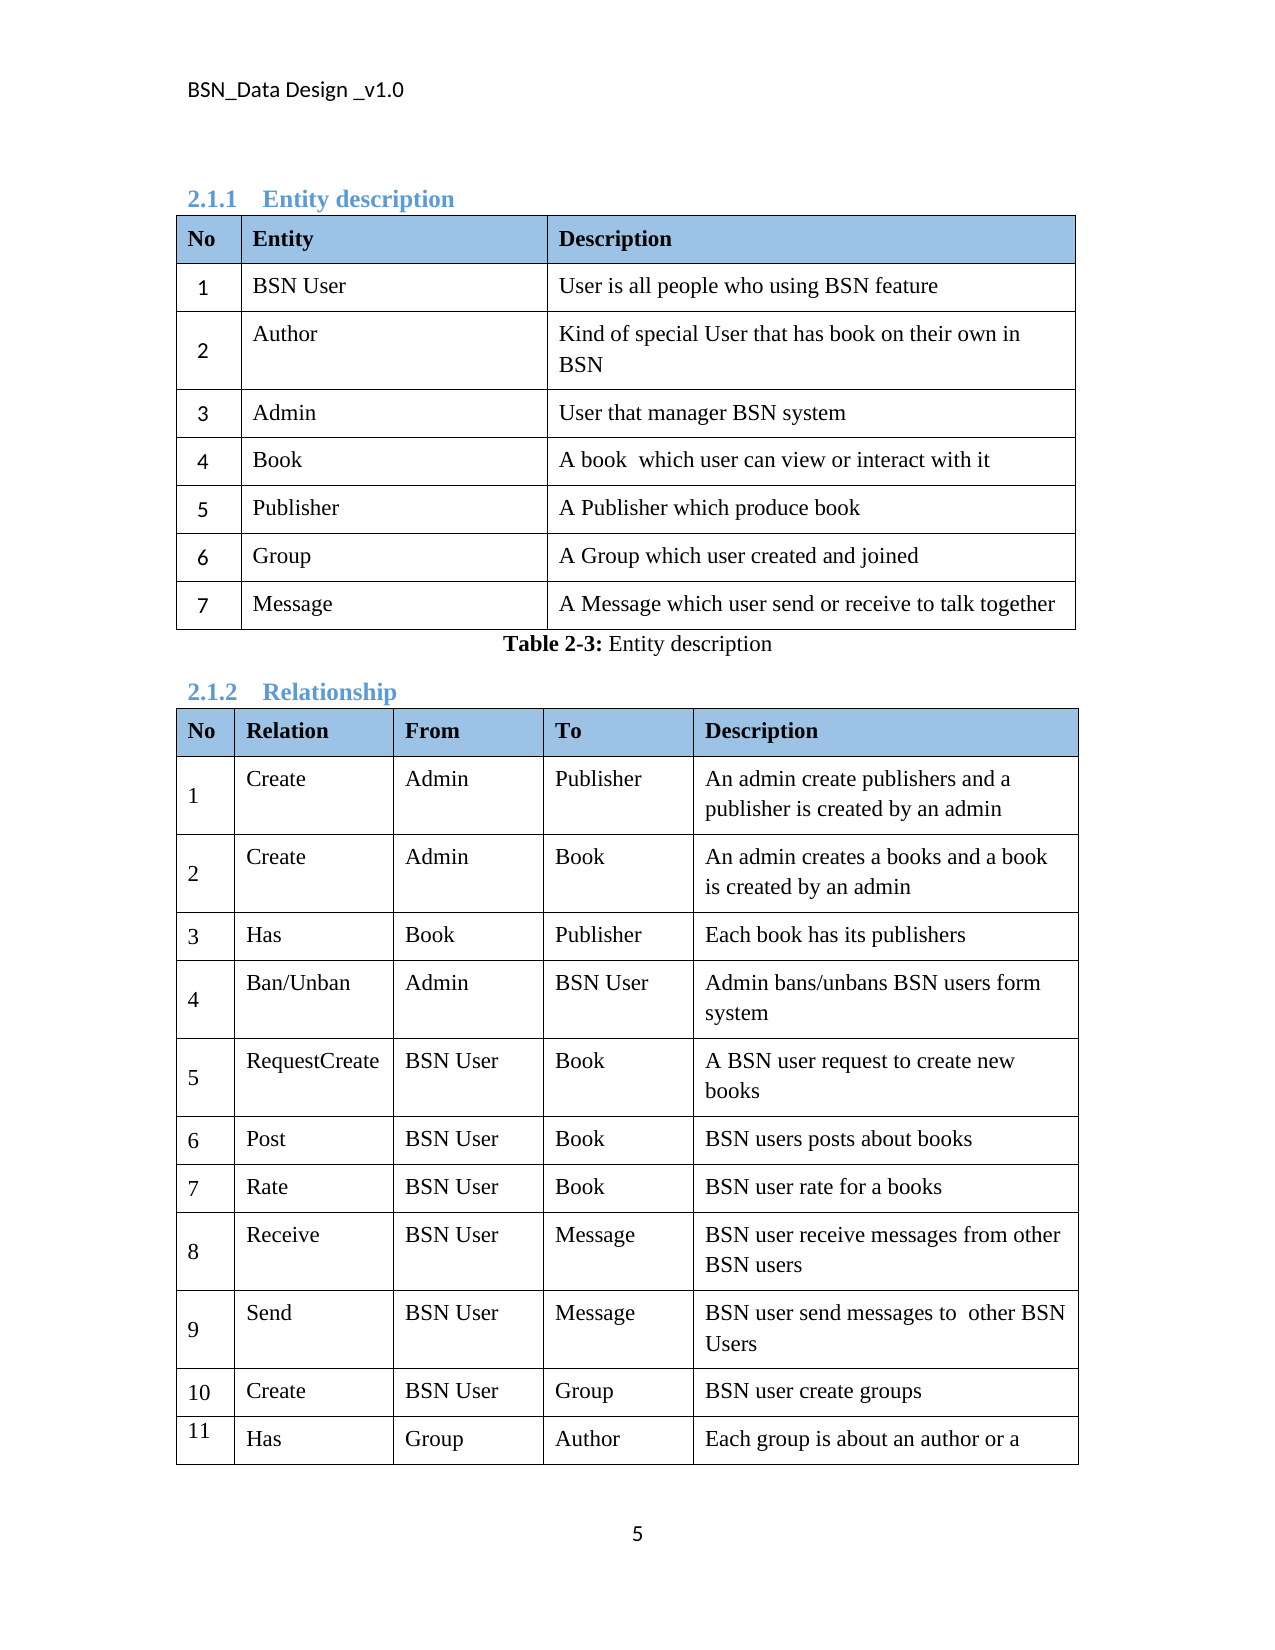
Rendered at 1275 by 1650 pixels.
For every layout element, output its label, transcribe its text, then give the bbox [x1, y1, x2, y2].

table_cell BSN user receive messages from other BSN users [694, 1213, 1078, 1290]
table_header From [394, 709, 543, 756]
table_cell A Message which user send or receive to talk together [548, 582, 1075, 629]
table_cell Group [394, 1417, 543, 1464]
table_cell A Group which user created and joined [548, 534, 1075, 581]
table_cell BSN User [242, 264, 547, 311]
table_cell Book [544, 1039, 693, 1116]
table_header To [544, 709, 693, 756]
table_cell Message [544, 1291, 693, 1368]
table_cell [177, 1165, 234, 1212]
table_cell Each book has its publishers [694, 913, 1078, 960]
table_cell BSN user rate for a books [694, 1165, 1078, 1212]
table_cell BSN User [394, 1165, 543, 1212]
table_cell [177, 1291, 234, 1368]
table_cell Book [544, 1117, 693, 1164]
table_cell Publisher [544, 913, 693, 960]
table_cell [177, 1039, 234, 1116]
table_header Entity [242, 216, 547, 263]
subtitle Relationship [187, 677, 1087, 705]
table_cell Create [235, 1369, 393, 1416]
table_cell BSN User [394, 1213, 543, 1290]
table_cell RequestCreate [235, 1039, 393, 1116]
table_cell Ban/Unban [235, 961, 393, 1038]
table_cell Admin [394, 835, 543, 912]
table_cell A book which user can view or interact with it [548, 438, 1075, 485]
table_cell [177, 390, 241, 437]
table_cell Admin [394, 757, 543, 834]
table_cell Book [394, 913, 543, 960]
table_cell User is all people who using BSN feature [548, 264, 1075, 311]
table_cell An admin creates a books and a book is created by an admin [694, 835, 1078, 912]
table_cell Has [235, 913, 393, 960]
table_cell Admin [242, 390, 547, 437]
table_cell Message [544, 1213, 693, 1290]
table_cell Create [235, 757, 393, 834]
table_cell Post [235, 1117, 393, 1164]
table_header Description [694, 709, 1078, 756]
table_header Description [548, 216, 1075, 263]
table_cell BSN user send messages to other BSN Users [694, 1291, 1078, 1368]
table_cell User that manager BSN system [548, 390, 1075, 437]
table_cell Rate [235, 1165, 393, 1212]
table_cell [177, 534, 241, 581]
table_cell [177, 486, 241, 533]
table_cell [177, 1213, 234, 1290]
table_cell Send [235, 1291, 393, 1368]
subtitle Entity description [187, 184, 1087, 213]
table_cell Admin bans/unbans BSN users form system [694, 961, 1078, 1038]
table_cell Has [235, 1417, 393, 1464]
table_cell [177, 757, 234, 834]
table_cell Publisher [544, 757, 693, 834]
table_cell BSN User [394, 1369, 543, 1416]
text Table 2-3: Entity description [187, 630, 1087, 656]
table_cell BSN User [394, 1117, 543, 1164]
table_cell Publisher [242, 486, 547, 533]
table_cell BSN User [394, 1039, 543, 1116]
table_cell Create [235, 835, 393, 912]
table_cell BSN User [394, 1291, 543, 1368]
table_cell BSN users posts about books [694, 1117, 1078, 1164]
table_header No [177, 709, 234, 756]
table_cell A Publisher which produce book [548, 486, 1075, 533]
table_cell [177, 1369, 234, 1416]
table_cell [177, 582, 241, 629]
table_cell [177, 438, 241, 485]
table_cell Group [242, 534, 547, 581]
table_cell A BSN user request to create new books [694, 1039, 1078, 1116]
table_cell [694, 1417, 1078, 1464]
table_cell Author [242, 312, 547, 389]
table_cell Kind of special User that has book on their own in BSN [548, 312, 1075, 389]
table_cell [177, 1117, 234, 1164]
table_cell [177, 1417, 234, 1464]
table_header Relation [235, 709, 393, 756]
table_cell Admin [394, 961, 543, 1038]
table_header No [177, 216, 241, 263]
table_cell Book [242, 438, 547, 485]
table_cell [177, 961, 234, 1038]
table_cell Group [544, 1369, 693, 1416]
table_cell Author [544, 1417, 693, 1464]
table_cell BSN User [544, 961, 693, 1038]
table_cell Message [242, 582, 547, 629]
table_cell Book [544, 835, 693, 912]
table_cell [177, 312, 241, 389]
table_cell Receive [235, 1213, 393, 1290]
table_cell Book [544, 1165, 693, 1212]
table_cell [177, 264, 241, 311]
table_cell [177, 835, 234, 912]
table_cell BSN user create groups [694, 1369, 1078, 1416]
table_cell [177, 913, 234, 960]
table_cell An admin create publishers and a publisher is created by an admin [694, 757, 1078, 834]
